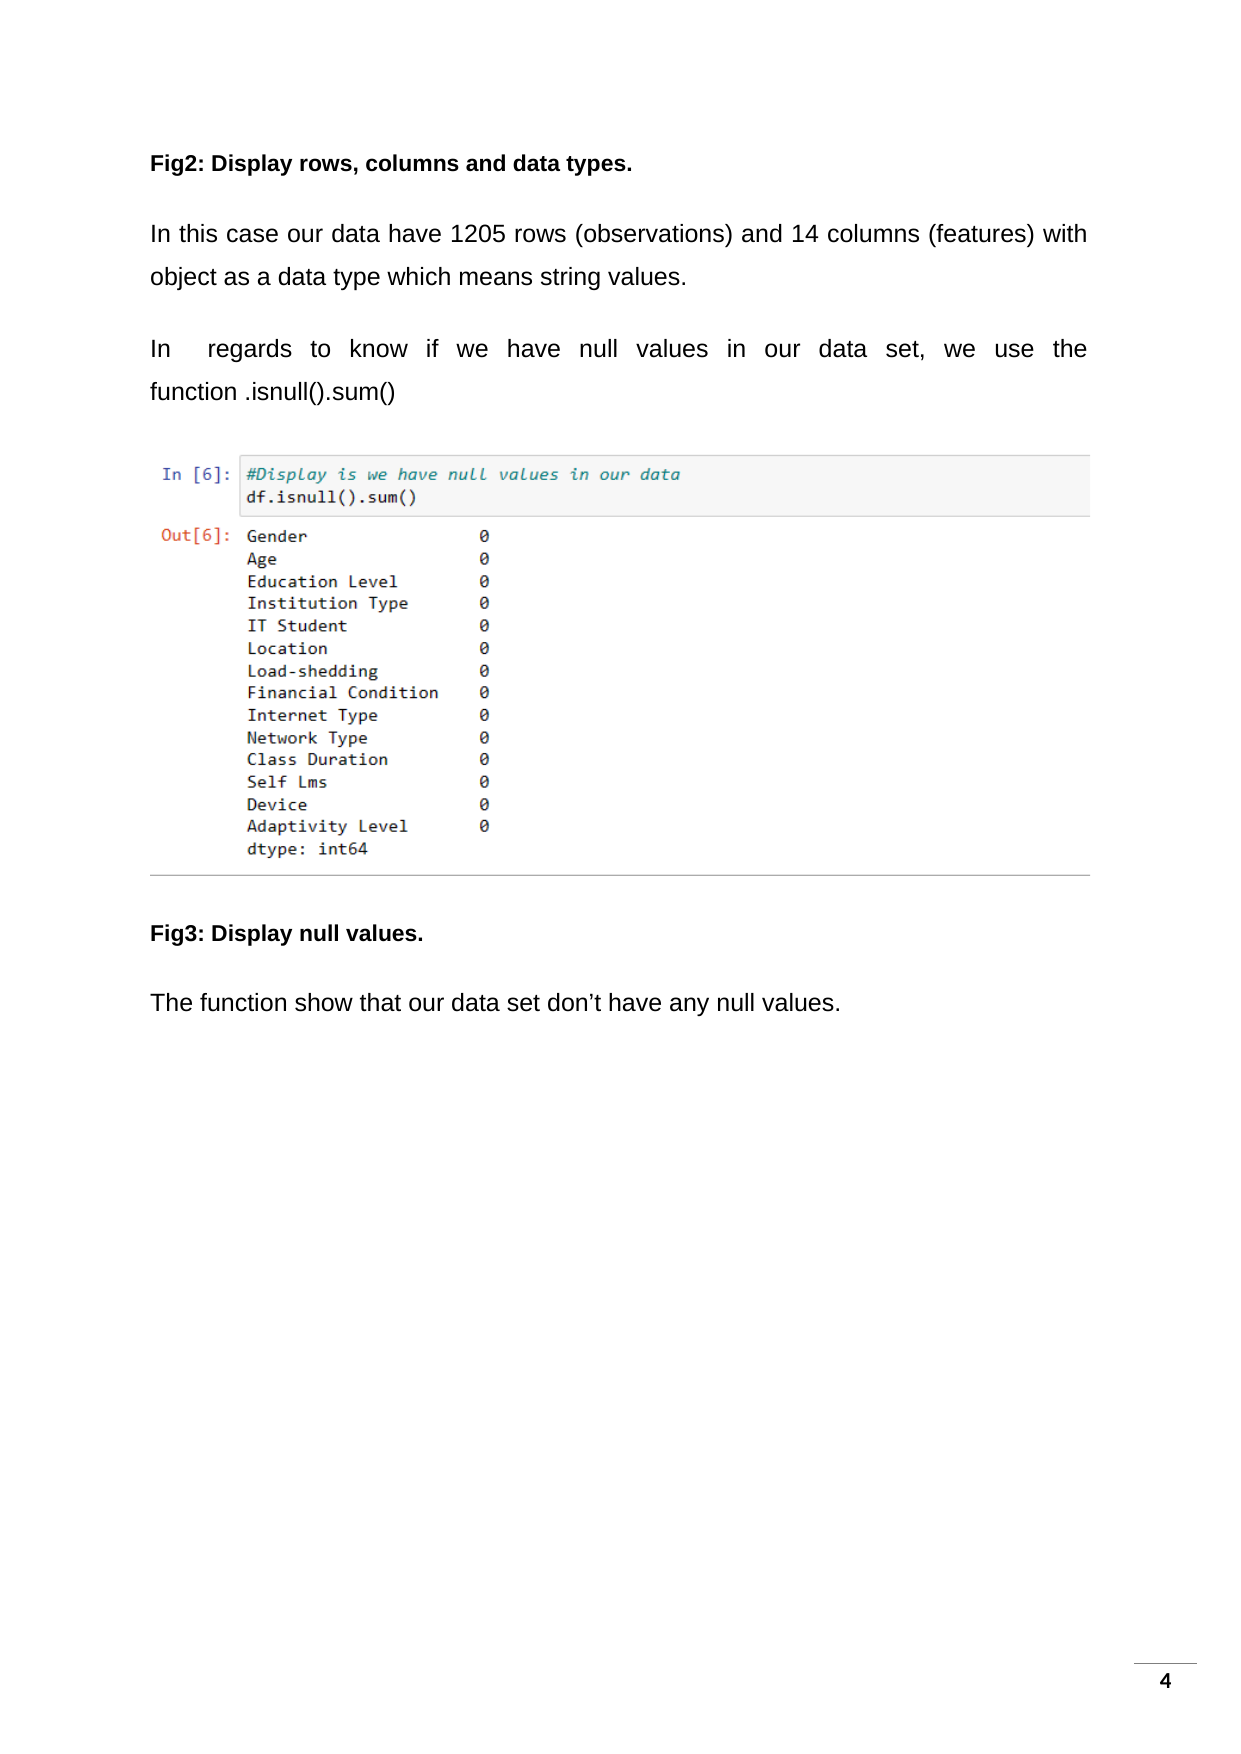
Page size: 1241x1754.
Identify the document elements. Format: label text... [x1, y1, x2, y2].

picture [150, 449, 1091, 876]
text The function show that our data set don’t have any null values. [150, 988, 1090, 1017]
text Fig2: Display rows, columns and data types. [150, 150, 1090, 176]
text In this case our data have 1205 rows (observations) and 14 columns (features) with object as a data type which means string values. [150, 219, 1090, 291]
text Fig3: Display null values. [150, 919, 1090, 946]
text In regards to know if we have null values in our data set, we use the function .isnull().sum() [150, 334, 1090, 406]
